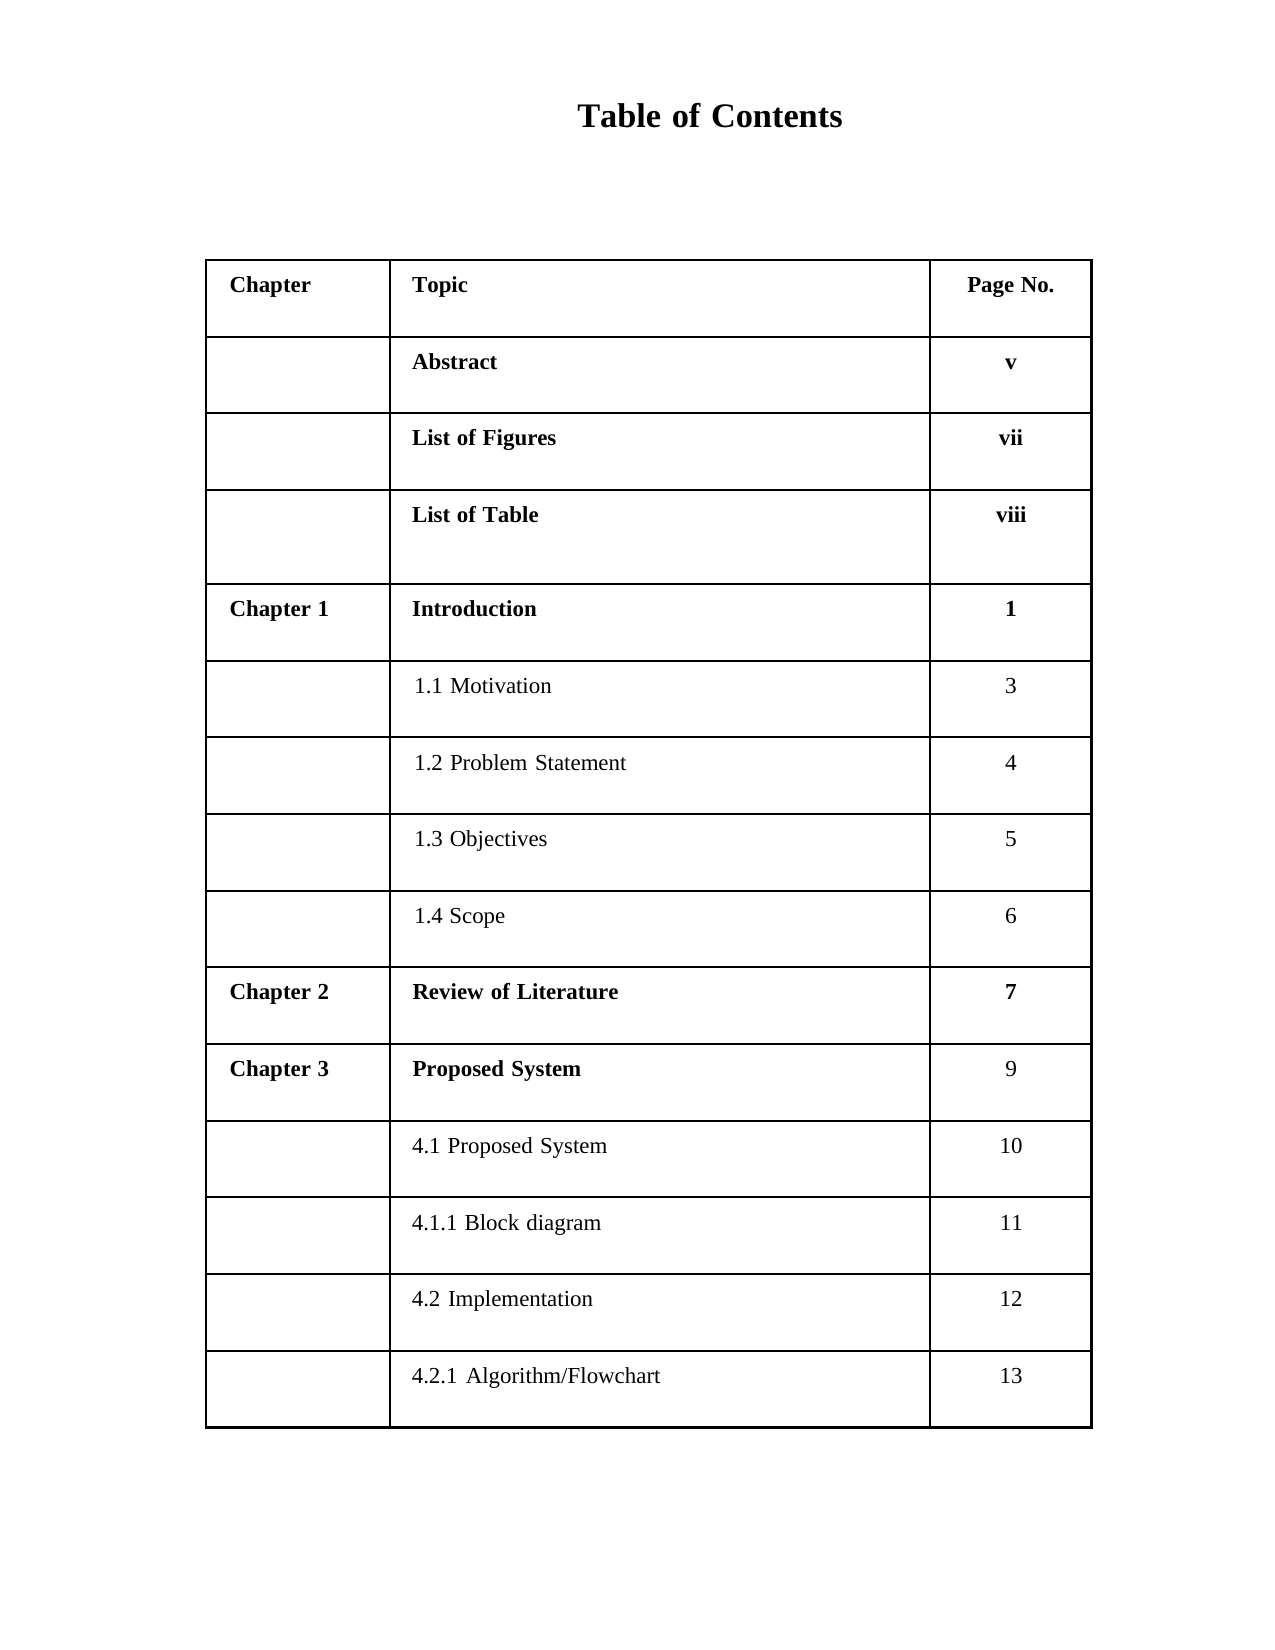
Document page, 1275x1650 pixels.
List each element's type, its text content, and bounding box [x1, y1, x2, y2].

table_cell vii [931, 414, 1090, 489]
table_cell [207, 662, 389, 736]
table_cell 4 [931, 738, 1090, 813]
table_cell 4.2 Implementation [391, 1275, 929, 1349]
table_cell [207, 1198, 389, 1273]
table_cell [207, 1122, 389, 1196]
table_cell [207, 414, 389, 489]
table_cell 7 [931, 968, 1090, 1043]
table_cell Chapter 3 [207, 1045, 389, 1119]
table_cell 4.1.1 Block diagram [391, 1198, 929, 1273]
table_cell 3 [931, 662, 1090, 736]
table_cell [207, 1352, 389, 1426]
table_cell Chapter 2 [207, 968, 389, 1043]
table_cell [207, 815, 389, 889]
table_header Topic [391, 261, 929, 336]
table_cell 4.2.1 Algorithm/Flowchart [391, 1352, 929, 1426]
table_cell 6 [931, 892, 1090, 966]
subtitle Table of Contents [194, 96, 1225, 135]
table_cell 1.4 Scope [391, 892, 929, 966]
table_cell List of Figures [391, 414, 929, 489]
table_cell 4.1 Proposed System [391, 1122, 929, 1196]
table_cell [207, 738, 389, 813]
table_cell Proposed System [391, 1045, 929, 1119]
table_cell List of Table [391, 491, 929, 583]
table_cell 11 [931, 1198, 1090, 1273]
table_cell 5 [931, 815, 1090, 889]
table_cell v [931, 338, 1090, 412]
table_cell 1 [931, 585, 1090, 660]
table_cell viii [931, 491, 1090, 583]
table_cell 10 [931, 1122, 1090, 1196]
table_cell 12 [931, 1275, 1090, 1349]
table_cell [207, 491, 389, 583]
table_header Page No. [931, 261, 1090, 336]
table_cell Abstract [391, 338, 929, 412]
table_cell 1.2 Problem Statement [391, 738, 929, 813]
table_cell [207, 892, 389, 966]
table_cell [207, 1275, 389, 1349]
table_cell 13 [931, 1352, 1090, 1426]
table_cell [207, 338, 389, 412]
table_cell 1.3 Objectives [391, 815, 929, 889]
table_cell Chapter 1 [207, 585, 389, 660]
table_cell Review of Literature [391, 968, 929, 1043]
table_cell Introduction [391, 585, 929, 660]
table_cell 1.1 Motivation [391, 662, 929, 736]
table_cell 9 [931, 1045, 1090, 1119]
table_header Chapter [207, 261, 389, 336]
